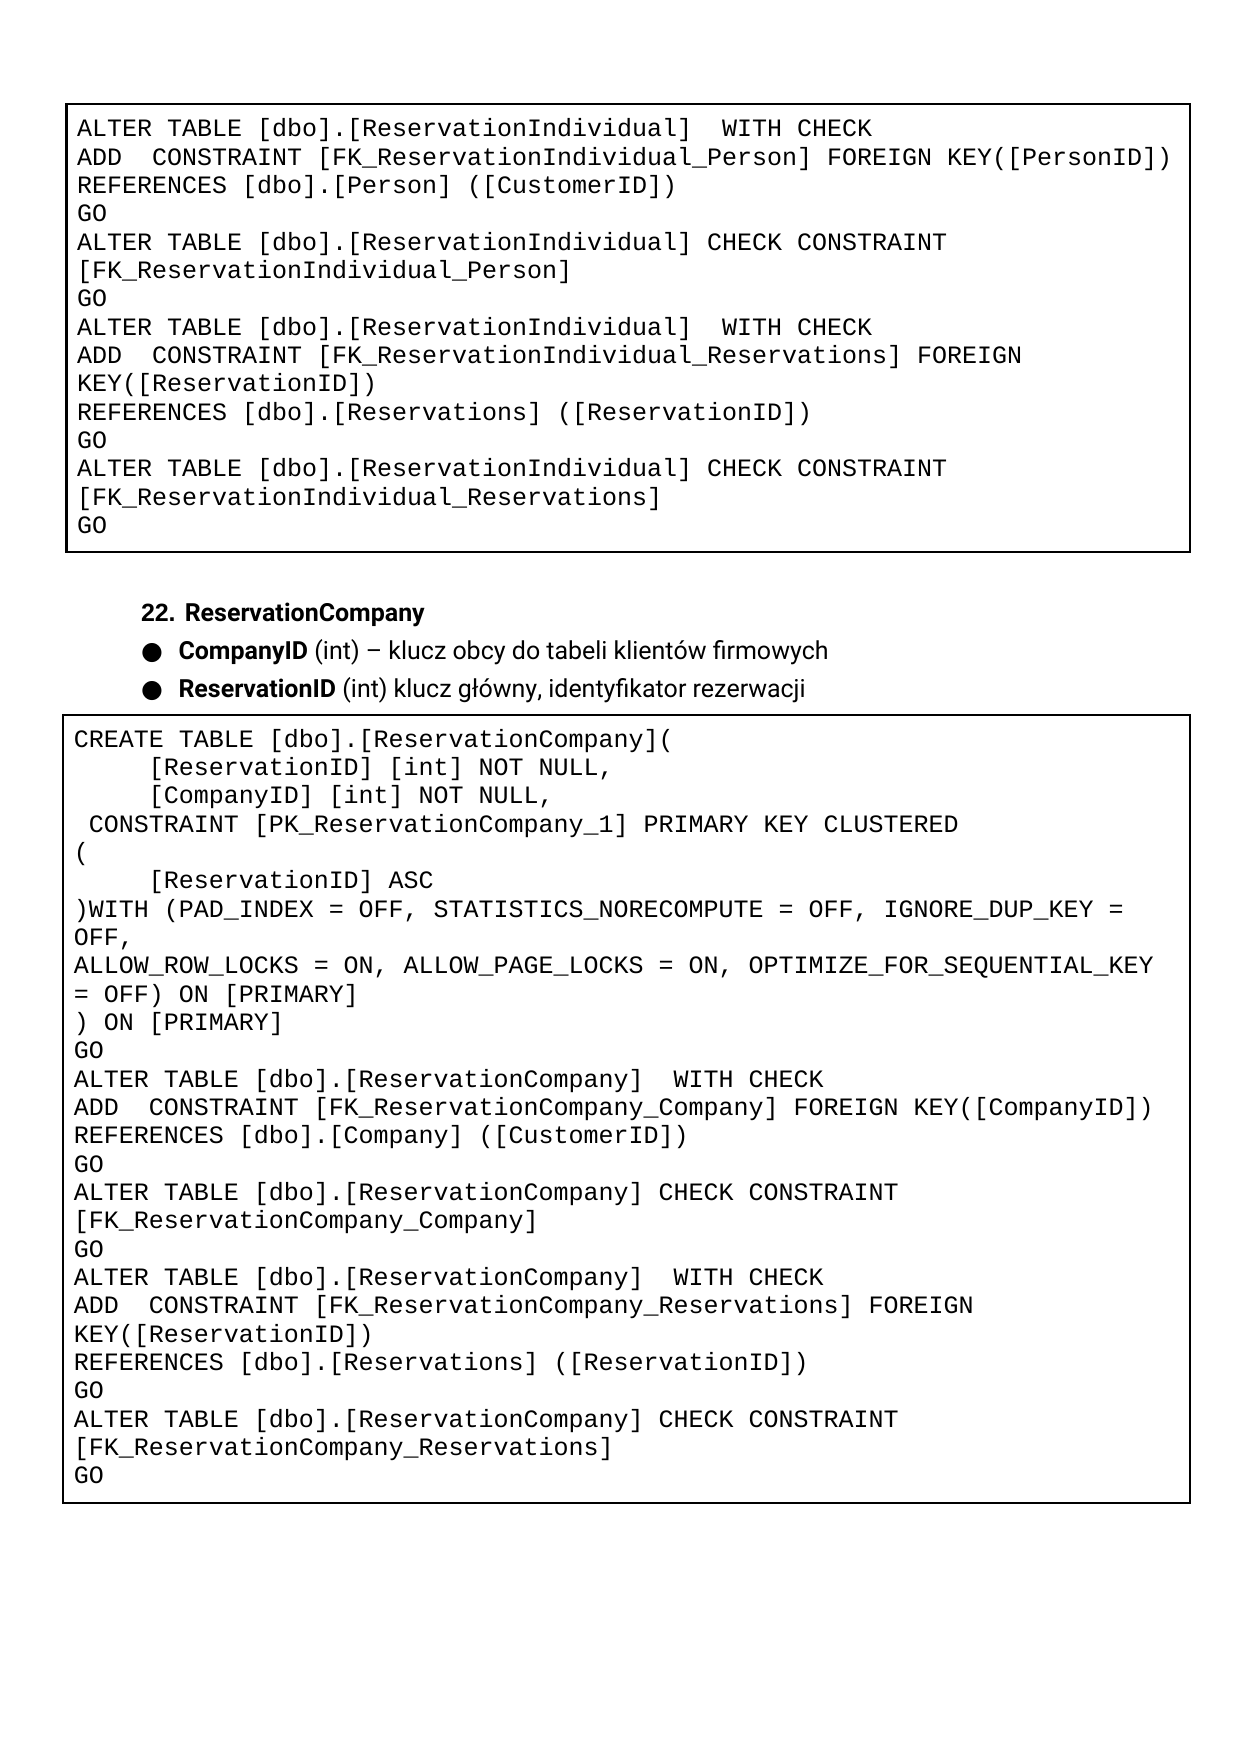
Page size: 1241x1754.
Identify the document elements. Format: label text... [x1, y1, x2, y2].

list ReservationID (int) klucz główny, identyfikator rezerwacji [141, 674, 1103, 703]
list ReservationCompany [141, 598, 1103, 627]
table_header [68, 105, 1189, 551]
table_header CREATE TABLE [dbo].[ReservationCompany]( [ReservationID] [int] NOT NULL, [CompanyID] [int] NOT NULL, CONSTRAINT [PK_ReservationCompany_1] PRIMARY KEY CLUSTERED ( [ReservationID] ASC )WITH (PAD_INDEX = OFF, STATISTICS_NORECOMPUTE = OFF, IGNORE_DUP_KEY = OFF, ALLOW_ROW_LOCKS = ON, ALLOW_PAGE_LOCKS = ON, OPTIMIZE_FOR_SEQUENTIAL_KEY = OFF) ON [PRIMARY] ) ON [PRIMARY] GO ALTER TABLE [dbo].[ReservationCompany] WITH CHECK ADD CONSTRAINT [FK_ReservationCompany_Company] FOREIGN KEY([CompanyID]) REFERENCES [dbo].[Company] ([CustomerID]) GO ALTER TABLE [dbo].[ReservationCompany] CHECK CONSTRAINT [FK_ReservationCompany_Company] GO ALTER TABLE [dbo].[ReservationCompany] WITH CHECK ADD CONSTRAINT [FK_ReservationCompany_Reservations] FOREIGN KEY([ReservationID]) REFERENCES [dbo].[Reservations] ([ReservationID]) GO ALTER TABLE [dbo].[ReservationCompany] CHECK CONSTRAINT [FK_ReservationCompany_Reservations] GO [64, 716, 1189, 1502]
list CompanyID (int) – klucz obcy do tabeli klientów firmowych [141, 636, 1103, 665]
